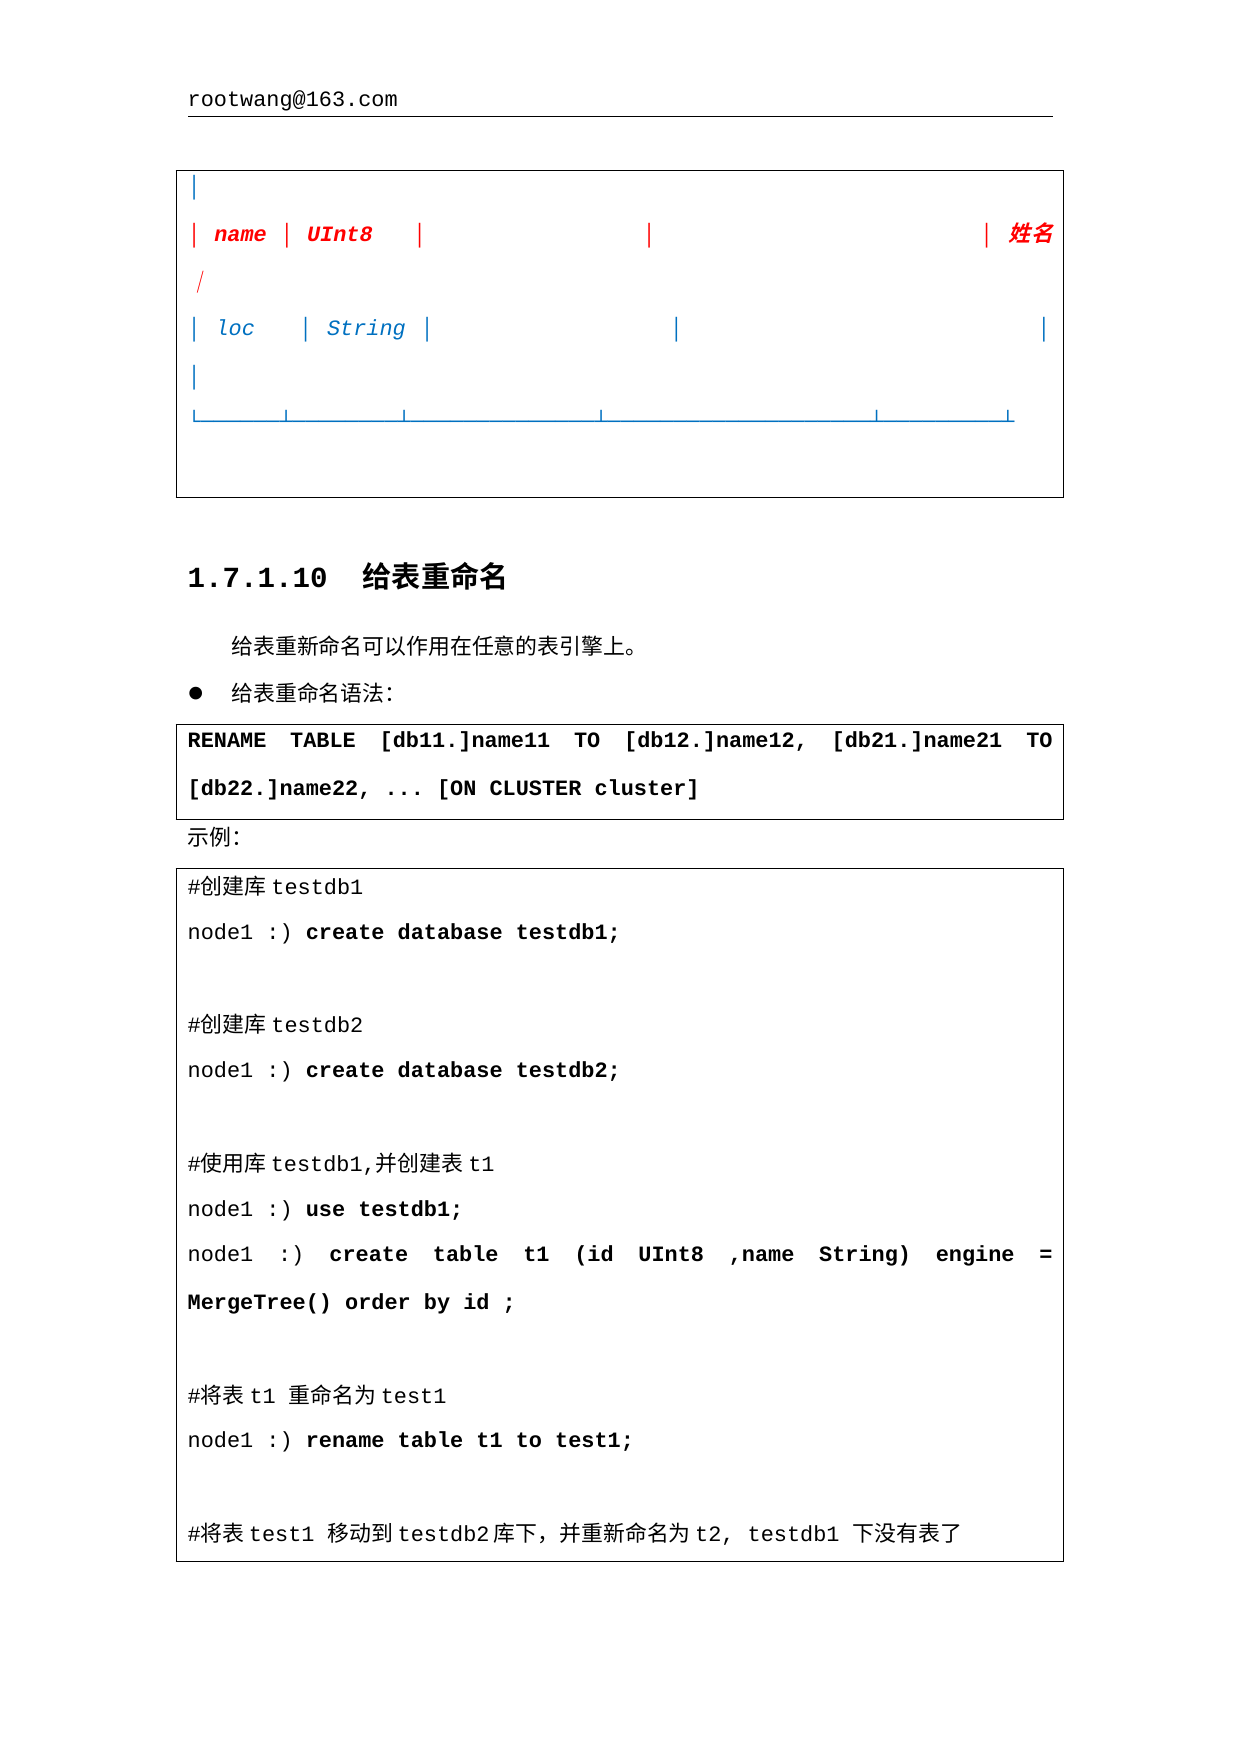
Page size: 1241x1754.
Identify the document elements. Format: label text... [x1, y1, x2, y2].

list 给表重命名语法： [187, 676, 1053, 708]
text 示例： [187, 820, 1053, 852]
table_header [177, 869, 1063, 1561]
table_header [177, 171, 1063, 497]
text 给表重新命名可以作用在任意的表引擎上。 [187, 629, 1053, 661]
subtitle 给表重命名 [187, 543, 1053, 608]
table_header RENAME TABLE [db11.]name11 TO [db12.]name12, [db21.]name21 TO [db22.]name22, ... [ON CLUSTER cluster] [177, 725, 1063, 819]
